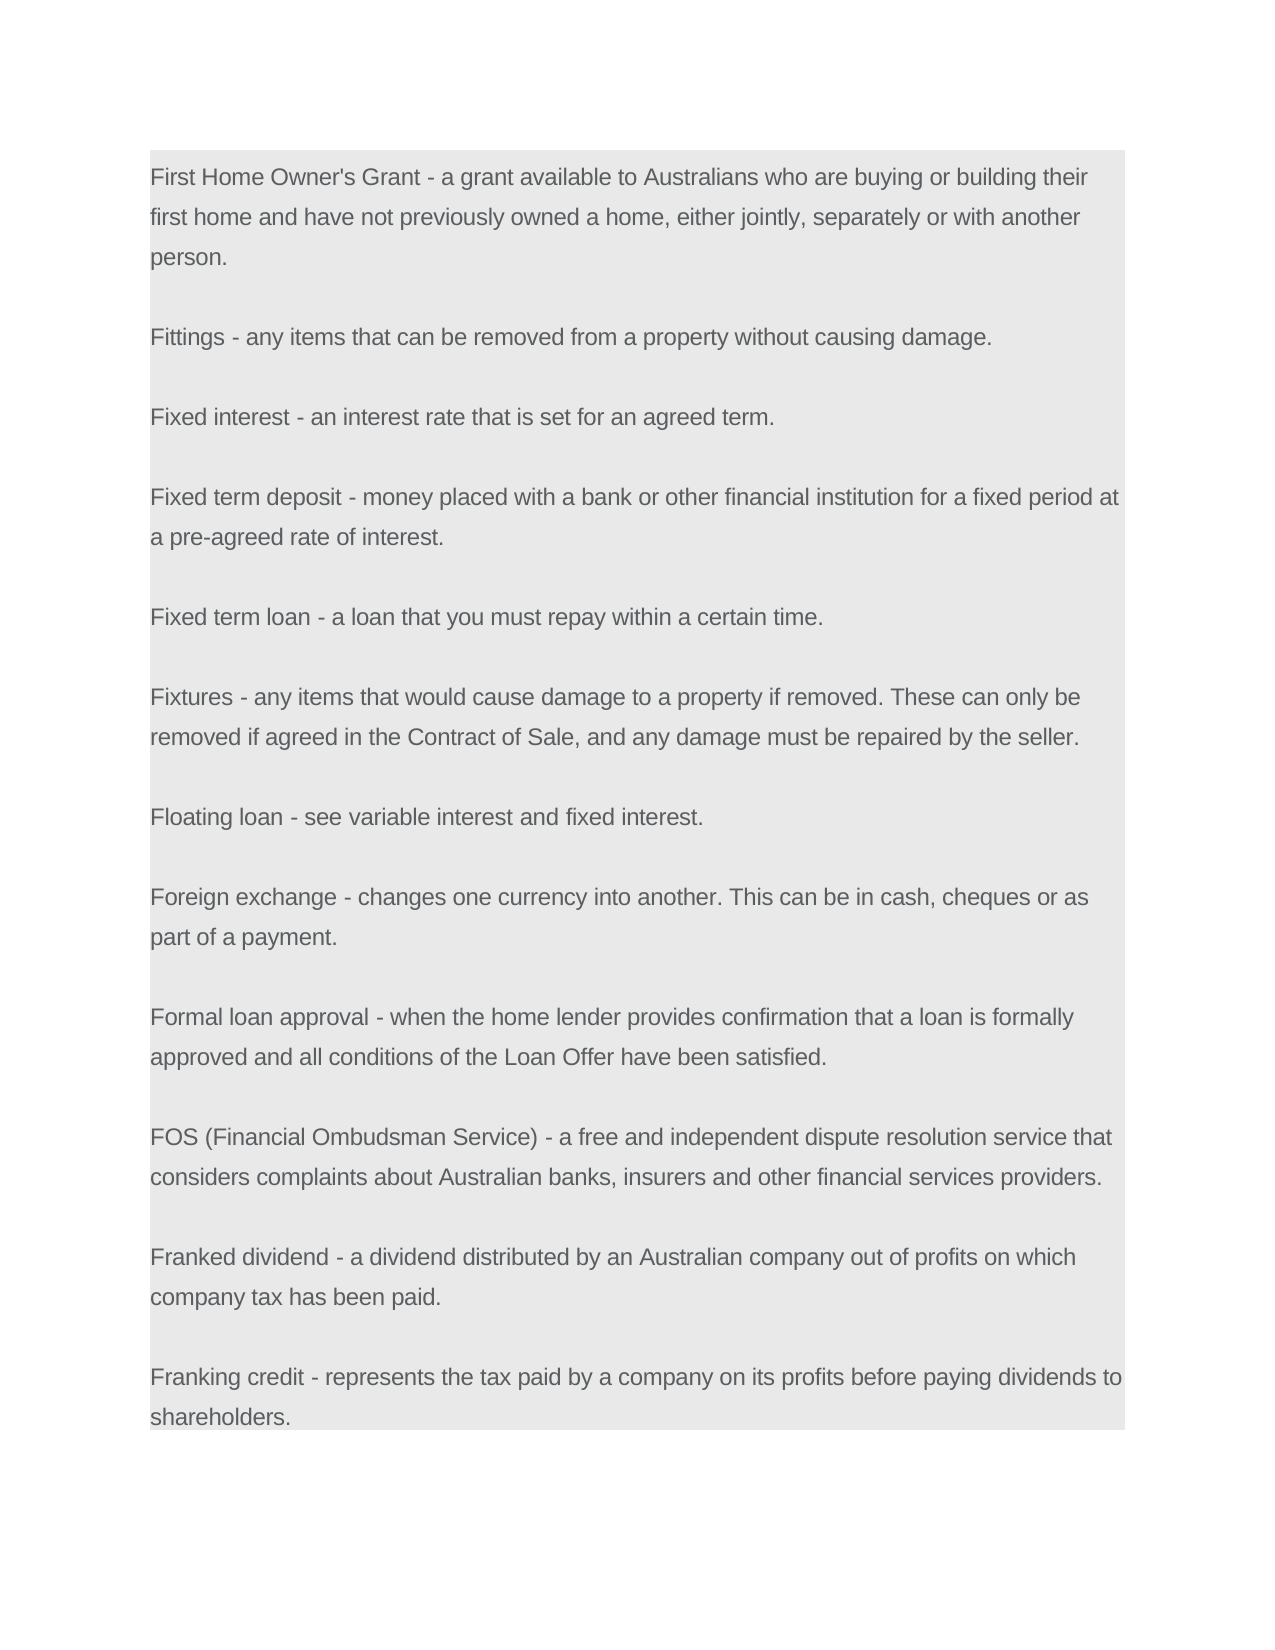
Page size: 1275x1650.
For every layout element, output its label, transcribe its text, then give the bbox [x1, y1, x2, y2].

text Franking credit - represents the tax paid by a company on its profits before paying dividends to shareholders. [150, 1350, 1125, 1430]
text Foreign exchange - changes one currency into another. This can be in cash, cheques or as part of a payment. [150, 870, 1125, 950]
text First Home Owner's Grant - a grant available to Australians who are buying or building their first home and have not previously owned a home, either jointly, separately or with another person. [150, 150, 1125, 270]
text Fixed term deposit - money placed with a bank or other financial institution for a fixed period at a pre-agreed rate of interest. [150, 470, 1125, 550]
text Fittings - any items that can be removed from a property without causing damage. [150, 310, 1125, 350]
text FOS (Financial Ombudsman Service) - a free and independent dispute resolution service that considers complaints about Australian banks, insurers and other financial services providers. [150, 1110, 1125, 1190]
text Fixed interest - an interest rate that is set for an agreed term. [150, 390, 1125, 430]
text Franked dividend - a dividend distributed by an Australian company out of profits on which company tax has been paid. [150, 1230, 1125, 1310]
text Fixtures - any items that would cause damage to a property if removed. These can only be removed if agreed in the Contract of Sale, and any damage must be repaired by the seller. [150, 670, 1125, 750]
text Floating loan - see variable interest and fixed interest. [150, 790, 1125, 830]
text Formal loan approval - when the home lender provides confirmation that a loan is formally approved and all conditions of the Loan Offer have been satisfied. [150, 990, 1125, 1070]
text Fixed term loan - a loan that you must repay within a certain time. [150, 590, 1125, 630]
